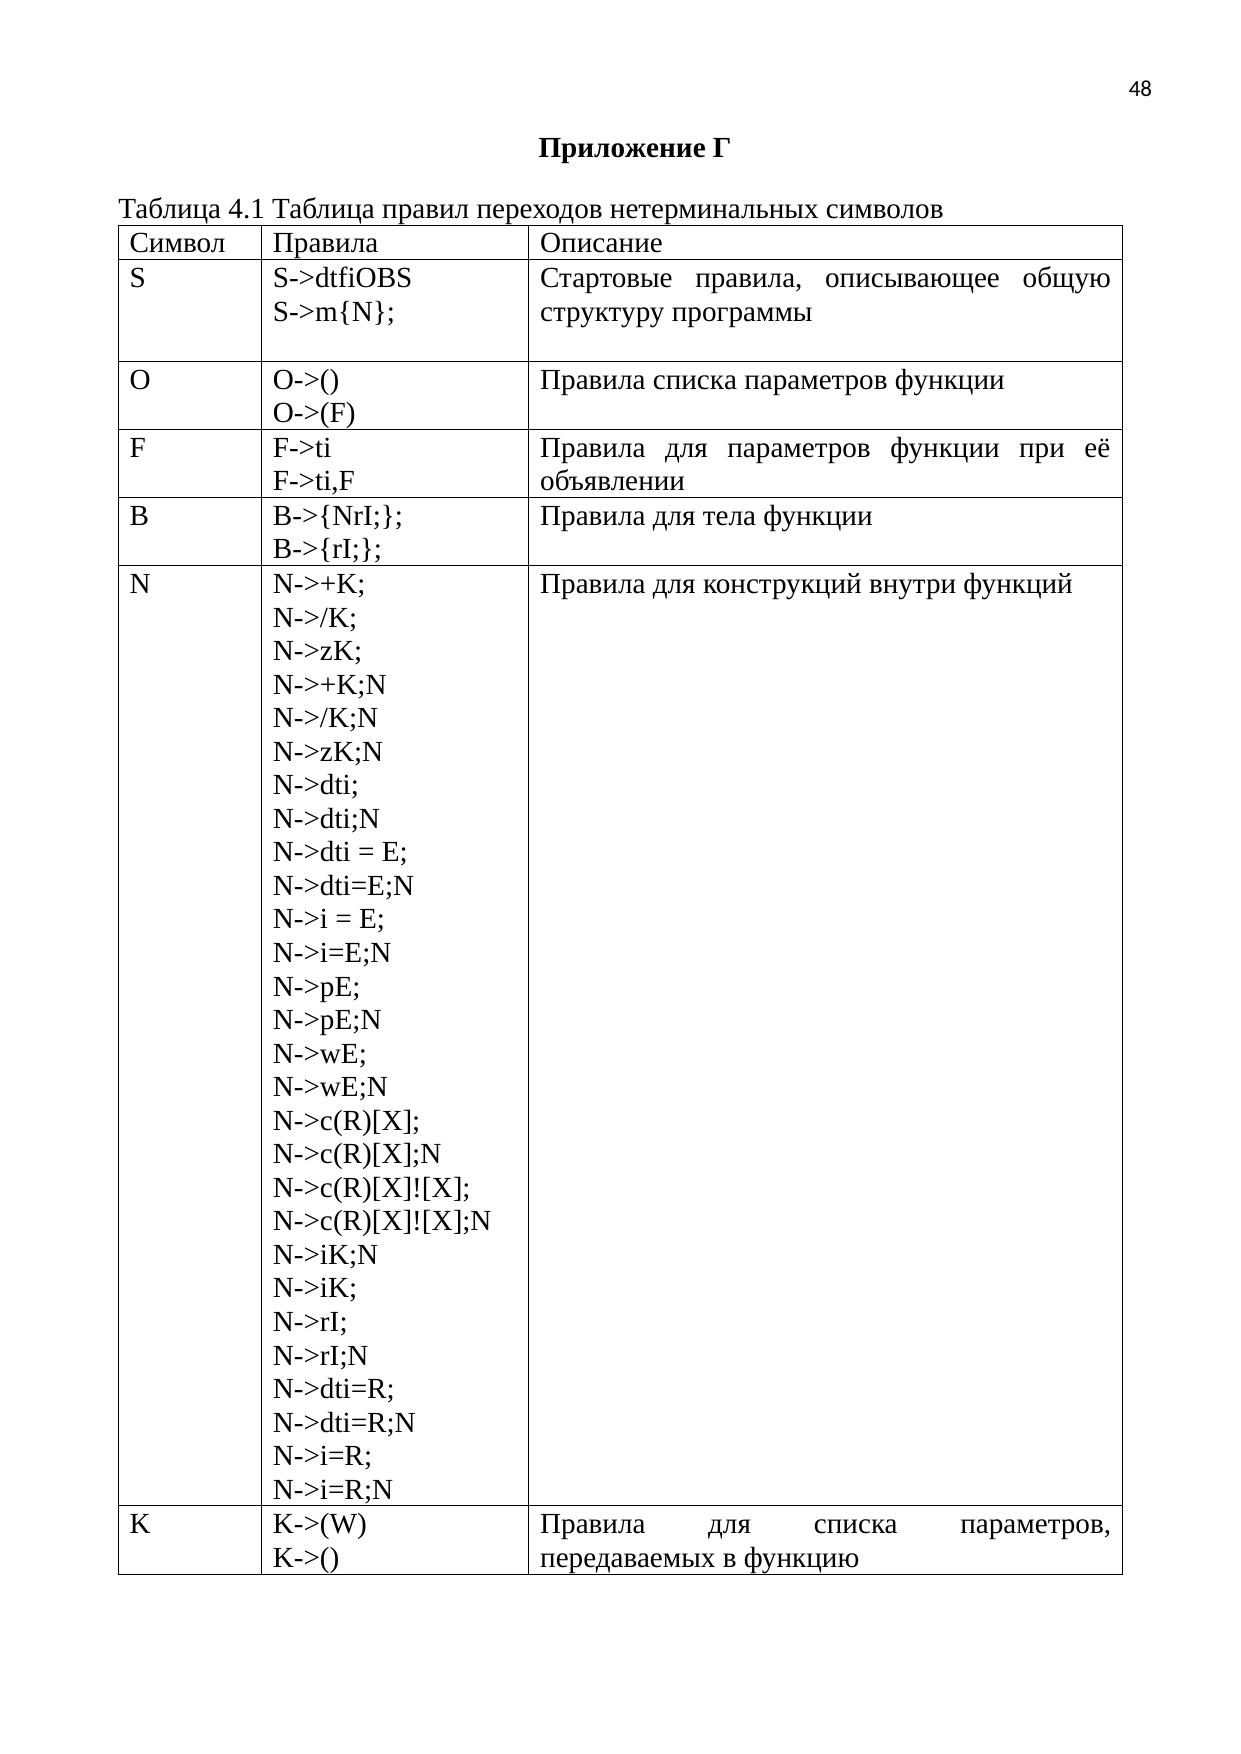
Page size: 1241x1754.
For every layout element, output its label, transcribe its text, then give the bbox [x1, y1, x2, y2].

table_cell O->() O->(F) [262, 362, 528, 429]
table_cell S [119, 260, 261, 361]
table_cell B [119, 498, 261, 565]
table_cell Правила списка параметров функции [529, 362, 1122, 429]
table_cell Правила для параметров функции при её объявлении [529, 430, 1122, 497]
table_cell Стартовые правила, описывающее общую структуру программы [529, 260, 1122, 361]
table_cell F->ti F->ti,F [262, 430, 528, 497]
text Таблица 4.1 Таблица правил переходов нетерминальных символов [118, 191, 1152, 224]
table_cell S->dtfiOBS S->m{N}; [262, 260, 528, 361]
table_cell F [119, 430, 261, 497]
table_cell K->(W) K->() [262, 1506, 528, 1573]
table_cell Правила для тела функции [529, 498, 1122, 565]
table_cell Правила для конструкций внутри функций [529, 566, 1122, 1505]
subtitle Приложение Г [118, 130, 1152, 163]
table_header Правила [262, 226, 528, 259]
table_header Описание [529, 226, 1122, 259]
table_cell O [119, 362, 261, 429]
table_cell Правила для списка параметров, передаваемых в функцию [529, 1506, 1122, 1573]
table_cell K [119, 1506, 261, 1573]
table_header Символ [119, 226, 261, 259]
table_cell N->+K; N->/K; N->zK; N->+K;N N->/K;N N->zK;N N->dti; N->dti;N N->dti = E; N->dti=E;N N->i = E; N->i=E;N N->pE; N->pE;N N->wE; N->wE;N N->c(R)[X]; N->c(R)[X];N N->c(R)[X]![X]; N->c(R)[X]![X];N N->iK;N N->iK; N->rI; N->rI;N N->dti=R; N->dti=R;N N->i=R; N->i=R;N [262, 566, 528, 1505]
table_cell N [119, 566, 261, 1505]
table_cell B->{NrI;}; B->{rI;}; [262, 498, 528, 565]
